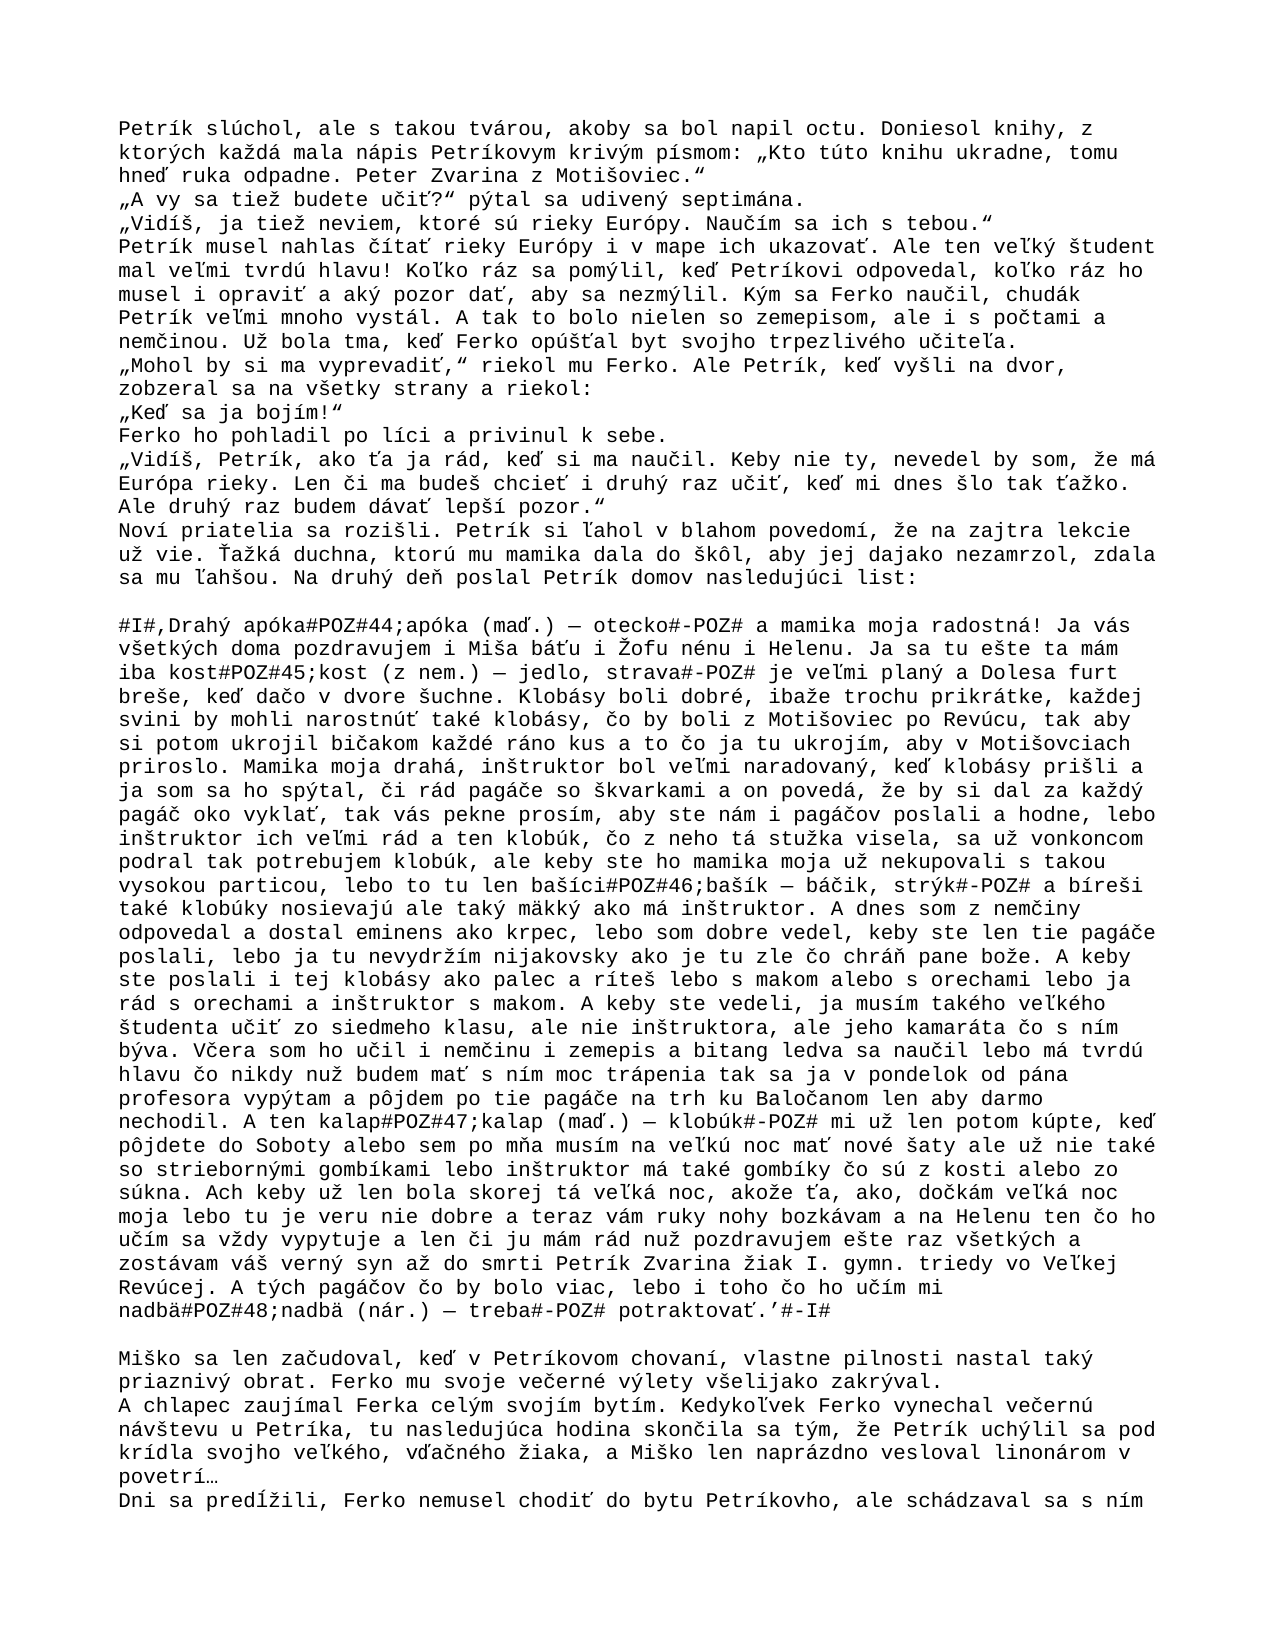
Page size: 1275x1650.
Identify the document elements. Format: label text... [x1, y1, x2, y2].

text Noví priatelia sa rozišli. Petrík si ľahol v blahom povedomí, že na zajtra lekcie už vie. Ťažká duchna, ktorú mu mamika dala do škôl, aby jej dajako nezamrzol, zdala sa mu ľahšou. Na druhý deň poslal Petrík domov nasledujúci list: [118, 520, 1157, 591]
text A chlapec zaujímal Ferka celým svojím bytím. Kedykoľvek Ferko vynechal večernú návštevu u Petríka, tu nasledujúca hodina skončila sa tým, že Petrík uchýlil sa pod krídla svojho veľkého, vďačného žiaka, a Miško len naprázdno vesloval linonárom v povetrí… [118, 1395, 1157, 1489]
text Petrík musel nahlas čítať rieky Európy i v mape ich ukazovať. Ale ten veľký študent mal veľmi tvrdú hlavu! Koľko ráz sa pomýlil, keď Petríkovi odpovedal, koľko ráz ho musel i opraviť a aký pozor dať, aby sa nezmýlil. Kým sa Ferko naučil, chudák Petrík veľmi mnoho vystál. A tak to bolo nielen so zemepisom, ale i s počtami a nemčinou. Už bola tma, keď Ferko opúšťal byt svojho trpezlivého učiteľa. [118, 236, 1157, 354]
text „A vy sa tiež budete učiť?“ pýtal sa udivený septimána. [118, 189, 1157, 213]
text Miško sa len začudoval, keď v Petríkovom chovaní, vlastne pilnosti nastal taký priaznivý obrat. Ferko mu svoje večerné výlety všelijako zakrýval. [118, 1348, 1157, 1395]
text „Keď sa ja bojím!“ [118, 402, 1157, 426]
text Petrík slúchol, ale s takou tvárou, akoby sa bol napil octu. Doniesol knihy, z ktorých každá mala nápis Petríkovym krivým písmom: „Kto túto knihu ukradne, tomu hneď ruka odpadne. Peter Zvarina z Motišoviec.“ [118, 118, 1157, 189]
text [118, 1489, 1157, 1513]
text „Vidíš, ja tiež neviem, ktoré sú rieky Európy. Naučím sa ich s tebou.“ [118, 213, 1157, 236]
text „Mohol by si ma vyprevadiť,“ riekol mu Ferko. Ale Petrík, keď vyšli na dvor, zobzeral sa na všetky strany a riekol: [118, 354, 1157, 402]
text „Vidíš, Petrík, ako ťa ja rád, keď si ma naučil. Keby nie ty, nevedel by som, že má Európa rieky. Len či ma budeš chcieť i druhý raz učiť, keď mi dnes šlo tak ťažko. Ale druhý raz budem dávať lepší pozor.“ [118, 449, 1157, 520]
text #I#,Drahý apóka#POZ#44;apóka (maď.) — otecko#-POZ# a mamika moja radostná! Ja vás všetkých doma pozdravujem i Miša báťu i Žofu nénu i Helenu. Ja sa tu ešte ta mám iba kost#POZ#45;kost (z nem.) — jedlo, strava#-POZ# je veľmi planý a Dolesa furt breše, keď dačo v dvore šuchne. Klobásy boli dobré, ibaže trochu prikrátke, každej svini by mohli narostnúť také klobásy, čo by boli z Motišoviec po Revúcu, tak aby si potom ukrojil bičakom každé ráno kus a to čo ja tu ukrojím, aby v Motišovciach priroslo. Mamika moja drahá, inštruktor bol veľmi naradovaný, keď klobásy prišli a ja som sa ho spýtal, či rád pagáče so škvarkami a on povedá, že by si dal za každý pagáč oko vyklať, tak vás pekne prosím, aby ste nám i pagáčov poslali a hodne, lebo inštruktor ich veľmi rád a ten klobúk, čo z neho tá stužka visela, sa už vonkoncom podral tak potrebujem klobúk, ale keby ste ho mamika moja už nekupovali s takou vysokou particou, lebo to tu len bašíci#POZ#46;bašík — báčik, strýk#-POZ# a bíreši také klobúky nosievajú ale taký mäkký ako má inštruktor. A dnes som z nemčiny odpovedal a dostal eminens ako krpec, lebo som dobre vedel, keby ste len tie pagáče poslali, lebo ja tu nevydržím nijakovsky ako je tu zle čo chráň pane bože. A keby ste poslali i tej klobásy ako palec a ríteš lebo s makom alebo s orechami lebo ja rád s orechami a inštruktor s makom. A keby ste vedeli, ja musím takého veľkého študenta učiť zo siedmeho klasu, ale nie inštruktora, ale jeho kamaráta čo s ním býva. Včera som ho učil i nemčinu i zemepis a bitang ledva sa naučil lebo má tvrdú hlavu čo nikdy nuž budem mať s ním moc trápenia tak sa ja v pondelok od pána profesora vypýtam a pôjdem po tie pagáče na trh ku Baločanom len aby darmo nechodil. A ten kalap#POZ#47;kalap (maď.) — klobúk#-POZ# mi už len potom kúpte, keď pôjdete do Soboty alebo sem po mňa musím na veľkú noc mať nové šaty ale už nie také so striebornými gombíkami lebo inštruktor má také gombíky čo sú z kosti alebo zo súkna. Ach keby už len bola skorej tá veľká noc, akože ťa, ako, dočkám veľká noc moja lebo tu je veru nie dobre a teraz vám ruky nohy bozkávam a na Helenu ten čo ho učím sa vždy vypytuje a len či ju mám rád nuž pozdravujem ešte raz všetkých a zostávam váš verný syn až do smrti Petrík Zvarina žiak I. gymn. triedy vo Veľkej Revúcej. A tých pagáčov čo by bolo viac, lebo i toho čo ho učím mi nadbä#POZ#48;nadbä (nár.) — treba#-POZ# potraktovať.’#-I# [118, 615, 1157, 1324]
text Ferko ho pohladil po líci a privinul k sebe. [118, 426, 1157, 449]
